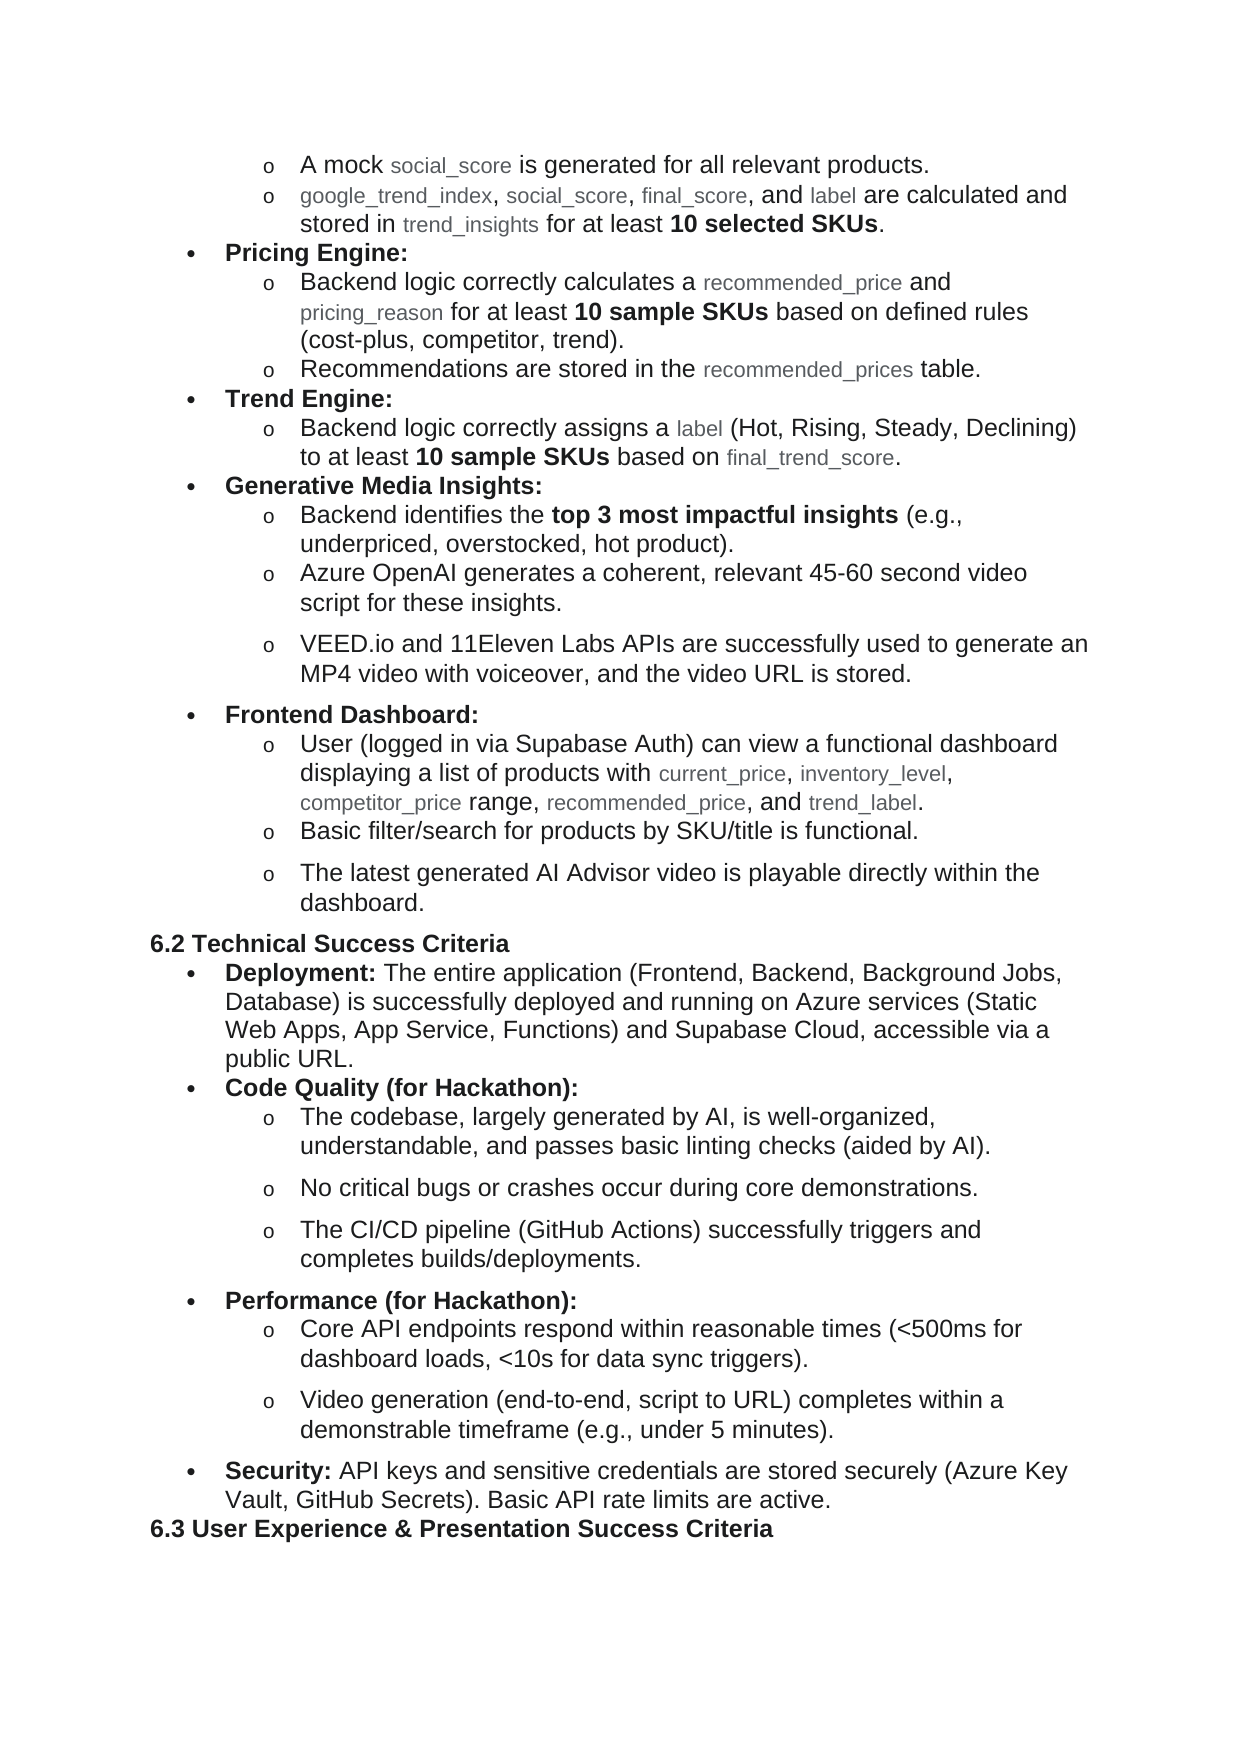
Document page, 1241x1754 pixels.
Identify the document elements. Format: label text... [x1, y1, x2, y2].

list A mock social_score is generated for all relevant products. [262, 150, 1090, 180]
list The CI/CD pipeline (GitHub Actions) successfully triggers and completes builds/deployments. [262, 1215, 1090, 1273]
list Trend Engine: [187, 384, 1090, 412]
list Generative Media Insights: [187, 471, 1090, 500]
text 6.2 Technical Success Criteria [150, 929, 1090, 958]
list google_trend_index, social_score, final_score, and label are calculated and stored in trend_insights for at least 10 selected SKUs. [262, 180, 1090, 238]
list Recommendations are stored in the recommended_prices table. [262, 354, 1090, 384]
list The latest generated AI Advisor video is playable directly within the dashboard. [262, 858, 1090, 917]
text 6.3 User Experience & Presentation Success Criteria [150, 1514, 1090, 1542]
list Backend logic correctly calculates a recommended_price and pricing_reason for at least 10 sample SKUs based on defined rules (cost-plus, competitor, trend). [262, 267, 1090, 354]
list VEED.io and 11Eleven Labs APIs are successfully used to generate an MP4 video with voiceover, and the video URL is stored. [262, 629, 1090, 687]
list Performance (for Hackathon): [187, 1286, 1090, 1314]
list No critical bugs or crashes occur during core demonstrations. [262, 1172, 1090, 1202]
list Core API endpoints respond within reasonable times (<500ms for dashboard loads, <10s for data sync triggers). [262, 1314, 1090, 1373]
list Security: API keys and sensitive credentials are stored securely (Azure Key Vault, GitHub Secrets). Basic API rate limits are active. [187, 1456, 1090, 1514]
list Backend identifies the top 3 most impactful insights (e.g., underpriced, overstocked, hot product). [262, 500, 1090, 558]
list Basic filter/search for products by SKU/title is functional. [262, 816, 1090, 846]
list The codebase, largely generated by AI, is well-organized, understandable, and passes basic linting checks (aided by AI). [262, 1102, 1090, 1160]
list Pricing Engine: [187, 238, 1090, 267]
list Backend logic correctly assigns a label (Hot, Rising, Steady, Declining) to at least 10 sample SKUs based on final_trend_score. [262, 412, 1090, 471]
list Azure OpenAI generates a coherent, relevant 45-60 second video script for these insights. [262, 558, 1090, 617]
list Video generation (end-to-end, script to URL) completes within a demonstrable timeframe (e.g., under 5 minutes). [262, 1385, 1090, 1444]
list Code Quality (for Hackathon): [187, 1073, 1090, 1102]
list Deployment: The entire application (Frontend, Backend, Background Jobs, Database) is successfully deployed and running on Azure services (Static Web Apps, App Service, Functions) and Supabase Cloud, accessible via a public URL. [187, 958, 1090, 1073]
list User (logged in via Supabase Auth) can view a functional dashboard displaying a list of products with current_price, inventory_level, competitor_price range, recommended_price, and trend_label. [262, 729, 1090, 816]
list Frontend Dashboard: [187, 700, 1090, 729]
